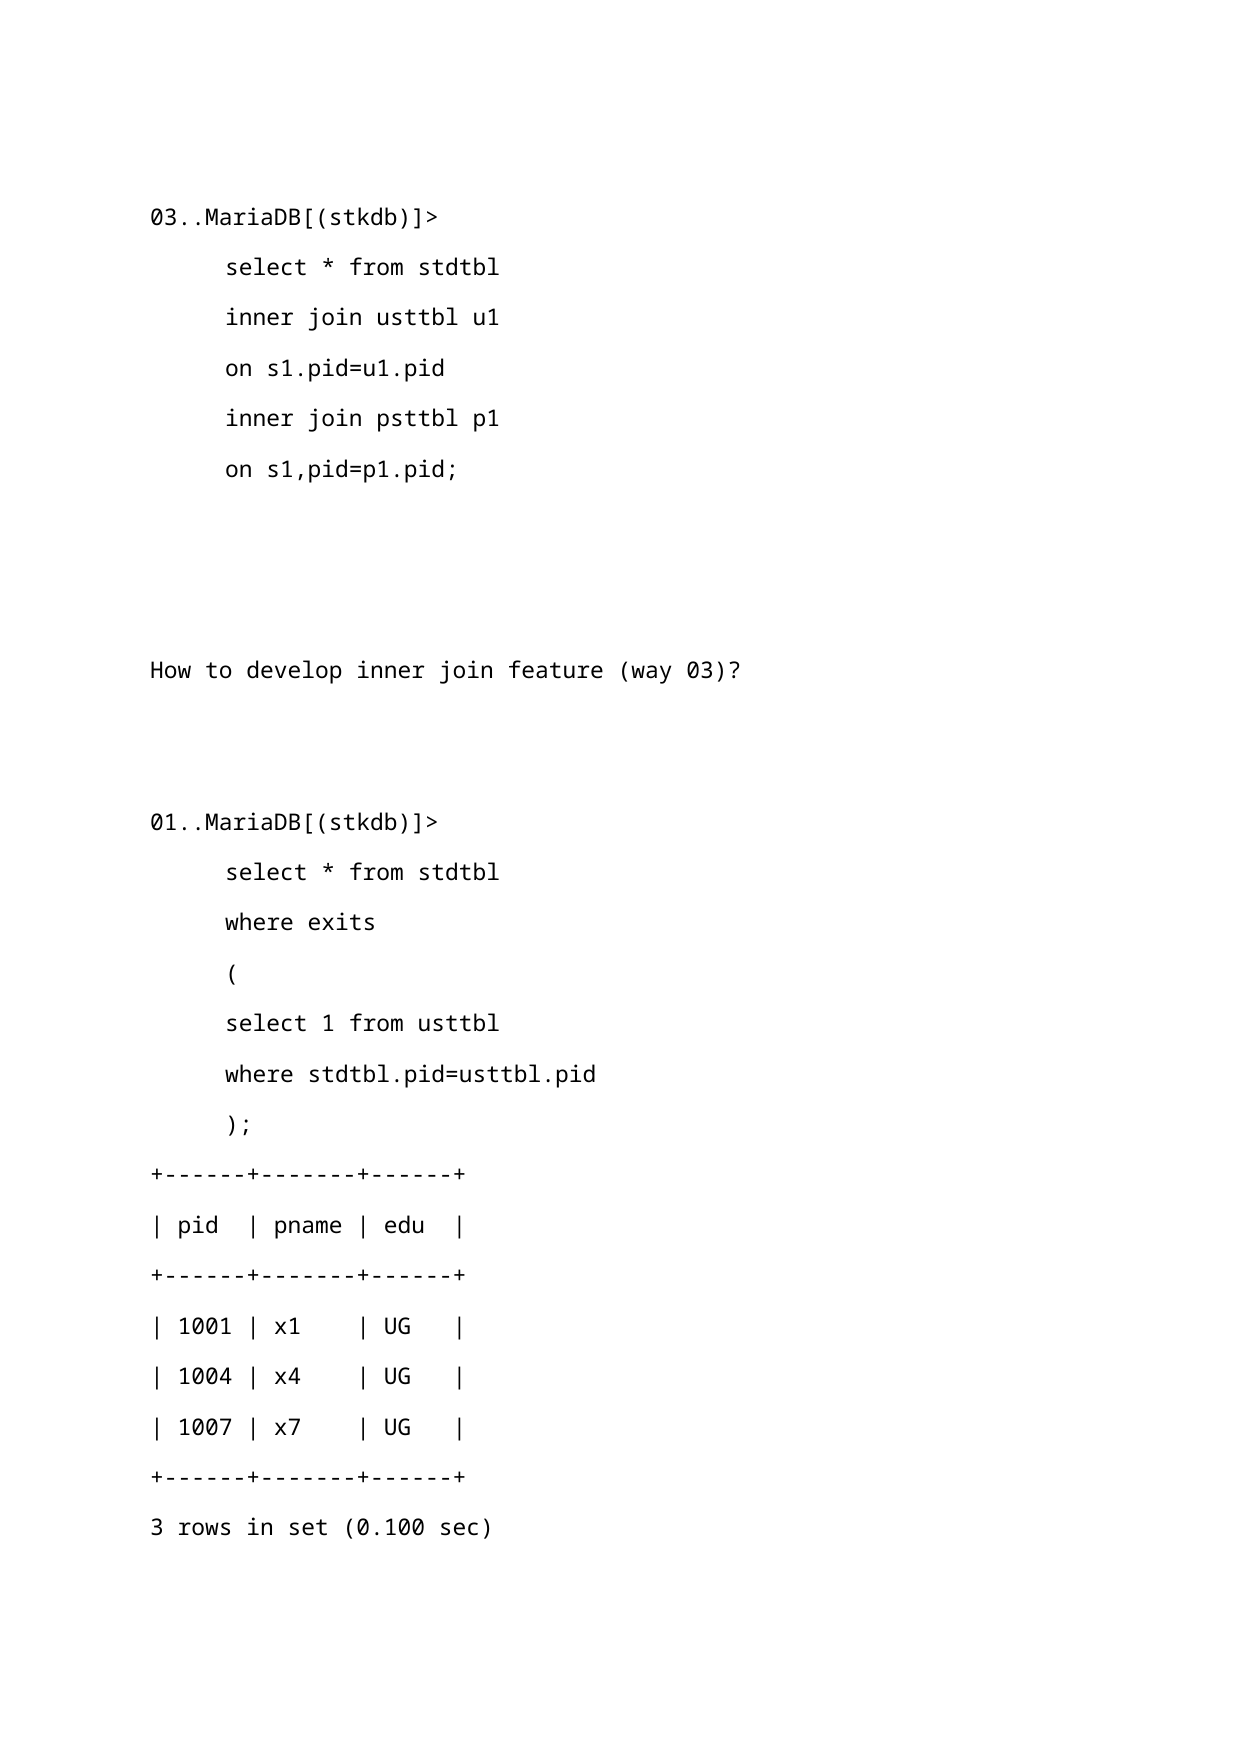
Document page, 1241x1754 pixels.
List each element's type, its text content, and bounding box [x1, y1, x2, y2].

text select * from stdtbl [150, 251, 1090, 282]
text inner join psttbl p1 [150, 402, 1090, 433]
text +------+-------+------+ [150, 1158, 1090, 1189]
text select * from stdtbl [150, 856, 1090, 887]
text select 1 from usttbl [150, 1007, 1090, 1038]
text ); [150, 1108, 1090, 1139]
text +------+-------+------+ [150, 1259, 1090, 1290]
text on s1.pid=u1.pid [150, 352, 1090, 383]
text How to develop inner join feature (way 03)? [150, 654, 1090, 685]
text | 1001 | x1 | UG | [150, 1309, 1090, 1341]
text where exits [150, 906, 1090, 937]
text | 1007 | x7 | UG | [150, 1410, 1090, 1442]
text | pid | pname | edu | [150, 1209, 1090, 1240]
text | 1004 | x4 | UG | [150, 1360, 1090, 1391]
text on s1,pid=p1.pid; [150, 452, 1090, 484]
text ( [150, 957, 1090, 988]
text inner join usttbl u1 [150, 301, 1090, 332]
text 3 rows in set (0.100 sec) [150, 1511, 1090, 1542]
text 01..MariaDB[(stkdb)]> [150, 805, 1090, 837]
text 03..MariaDB[(stkdb)]> [150, 200, 1090, 232]
text where stdtbl.pid=usttbl.pid [150, 1057, 1090, 1089]
text +------+-------+------+ [150, 1461, 1090, 1492]
